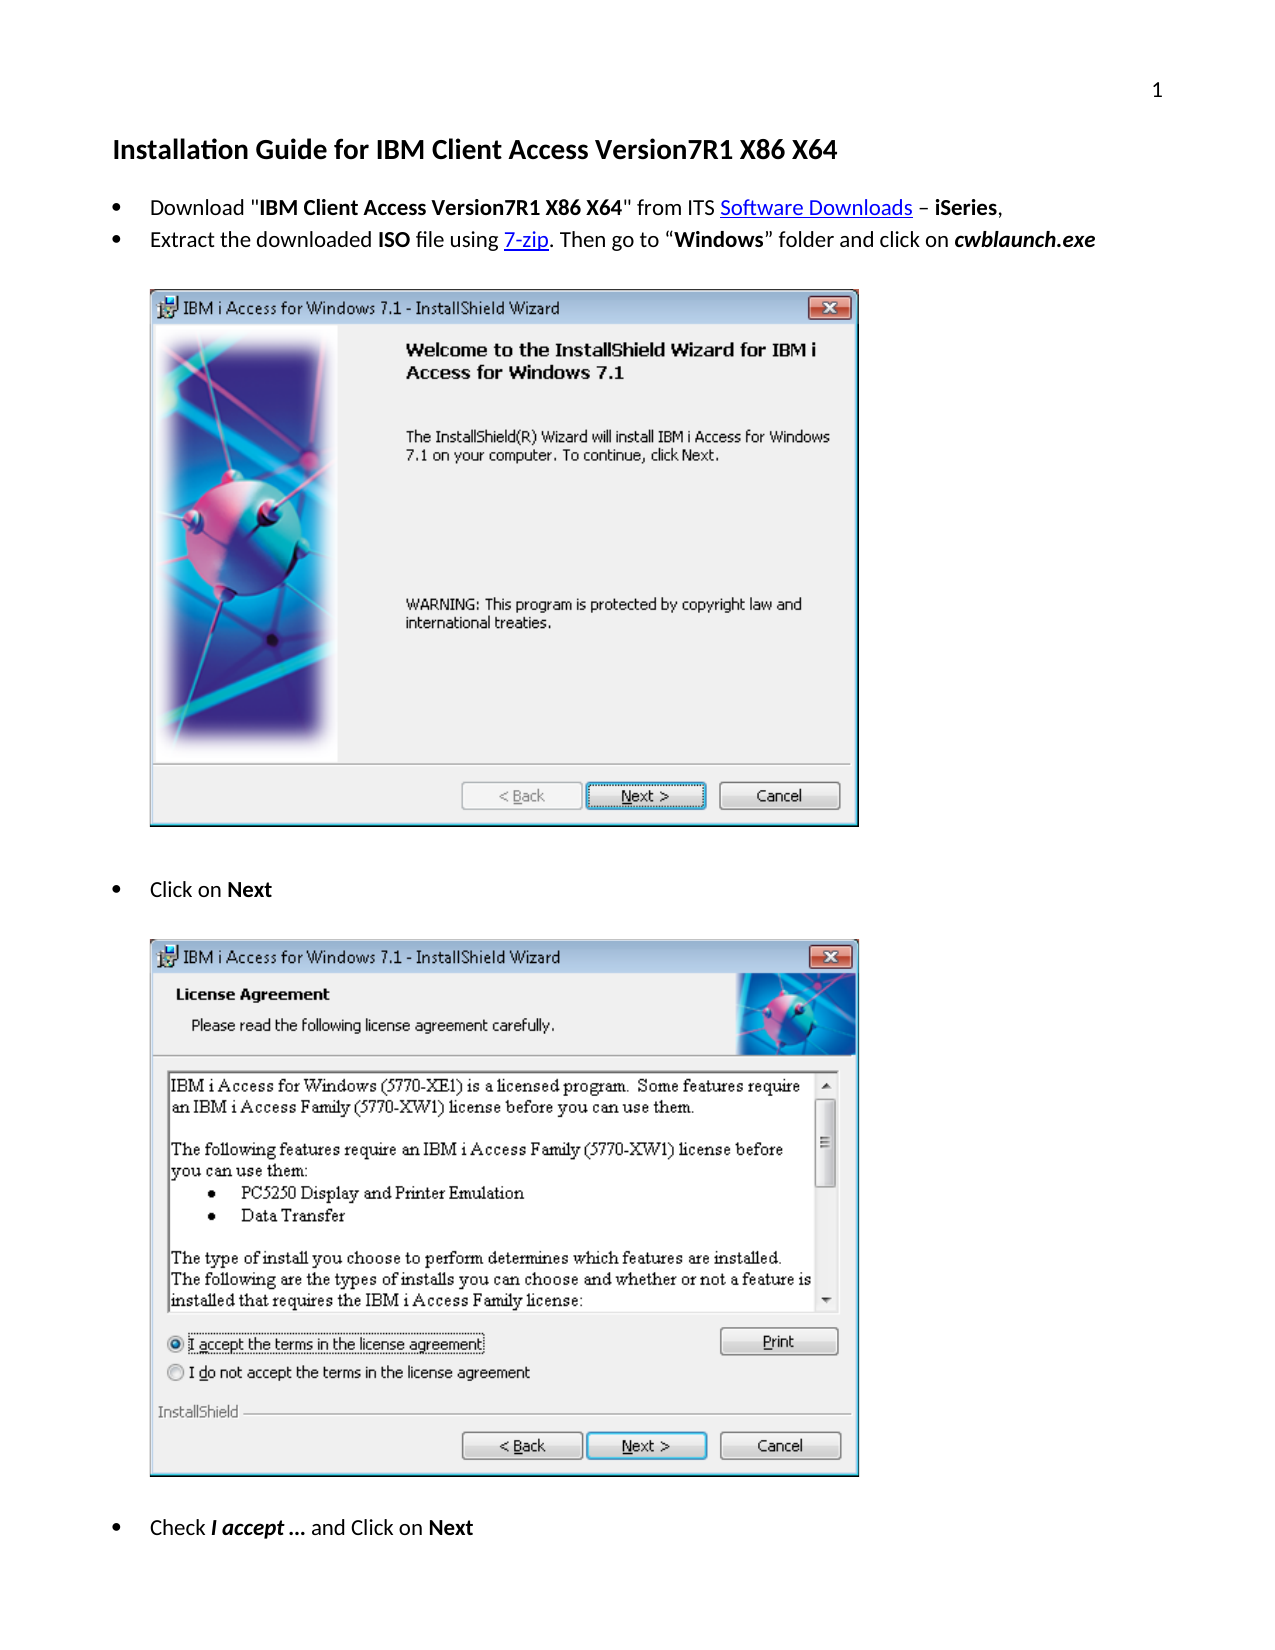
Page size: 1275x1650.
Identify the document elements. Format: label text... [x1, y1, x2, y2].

text Installation Guide for IBM Client Access Version7R1 X86 X64 [112, 131, 1163, 167]
list Download "IBM Client Access Version7R1 X86 X64" from ITS Software Downloads – iSeries, [112, 193, 1163, 221]
list Click on Next [112, 875, 1163, 903]
list Extract the downloaded ISO file using 7-zip. Then go to “Windows” folder and click on cwblaunch.exe [112, 225, 1163, 253]
picture [149, 939, 860, 1477]
list Check I accept … and Click on Next [112, 1513, 1163, 1541]
picture [149, 289, 859, 827]
